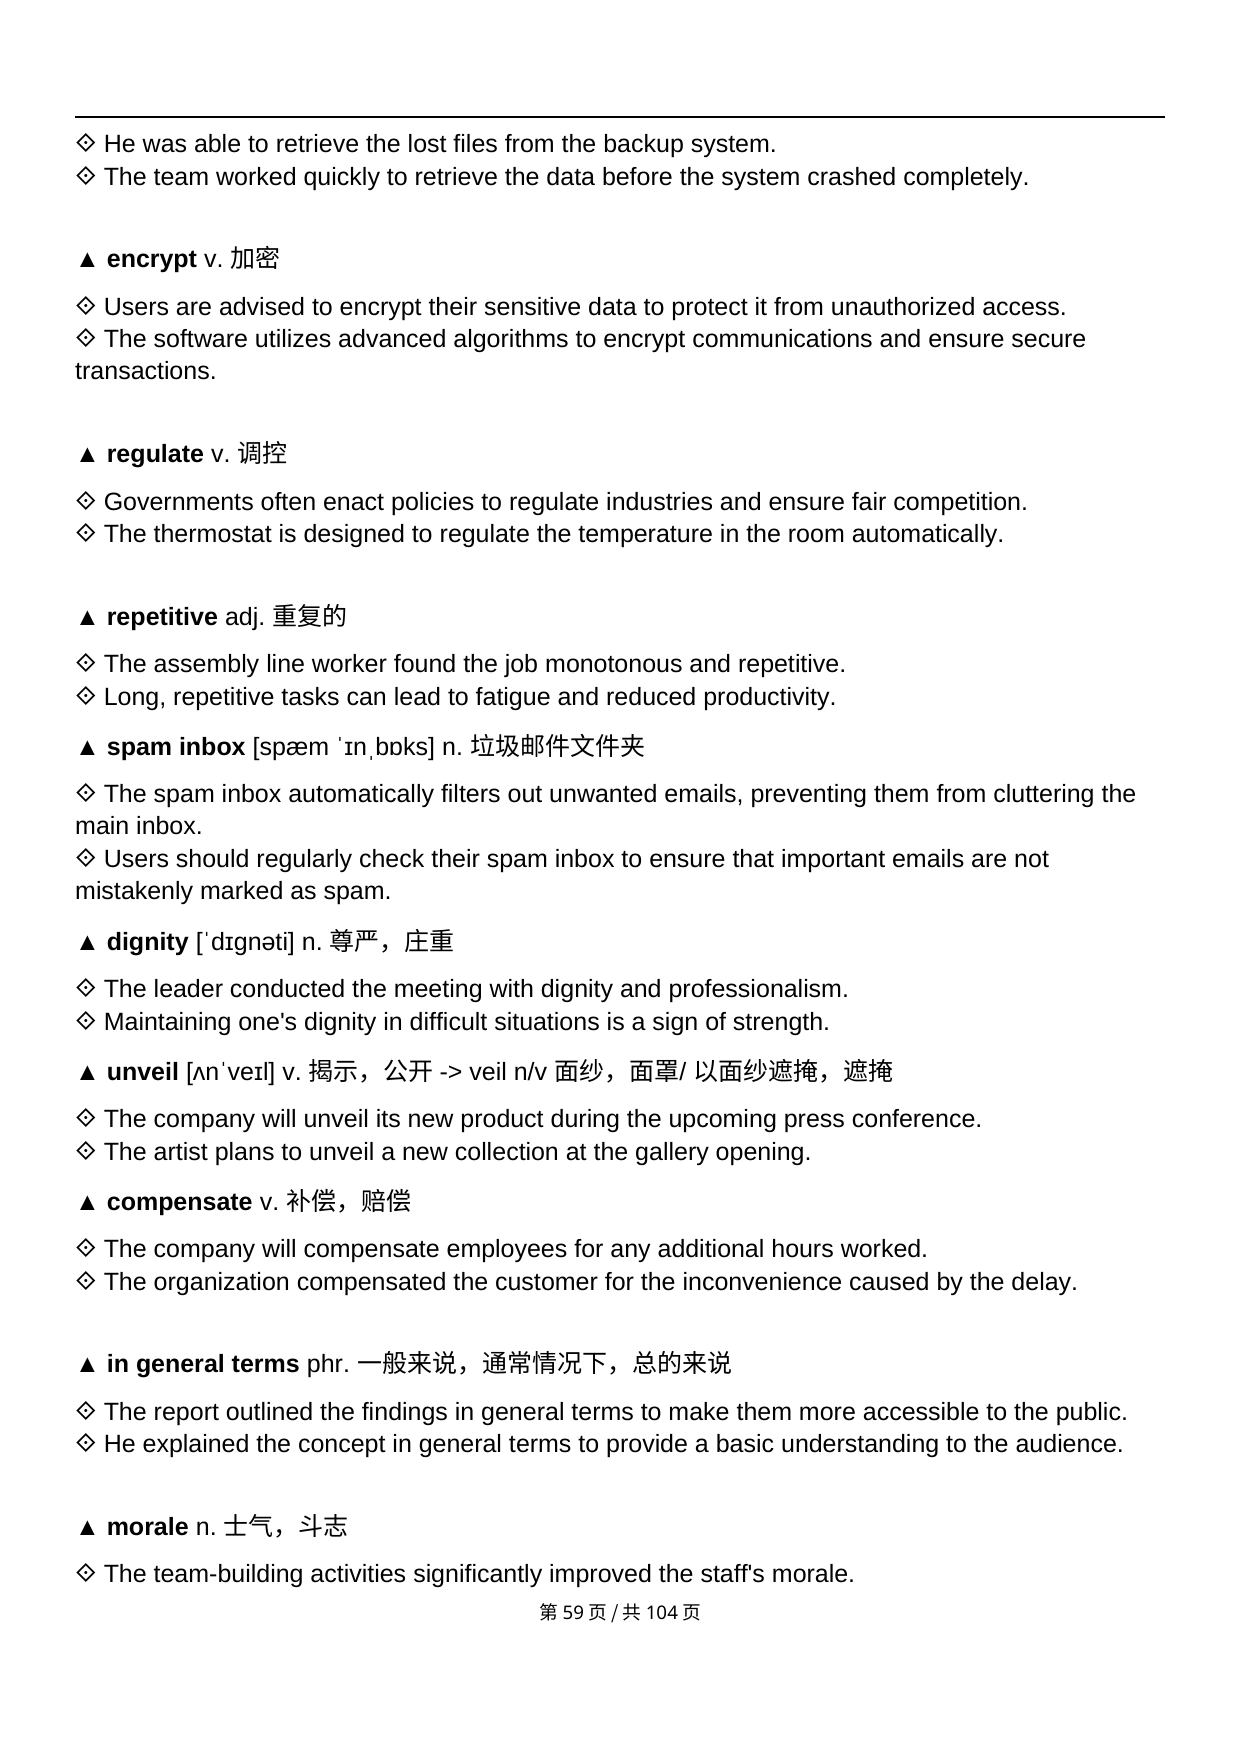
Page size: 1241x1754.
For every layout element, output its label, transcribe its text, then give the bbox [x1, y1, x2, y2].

text ▲ encrypt v. 加密 [75, 224, 1165, 289]
text ▲ dignity [ˈdɪɡnəti] n. 尊严，庄重 [75, 907, 1165, 972]
text ⟐ The team worked quickly to retrieve the data before the system crashed completely. [75, 159, 1165, 192]
text ▲ spam inbox [spæm ˈɪnˌbɒks] n. 垃圾邮件文件夹 [75, 712, 1165, 777]
text ⟐ Governments often enact policies to regulate industries and ensure fair competition. [75, 484, 1165, 517]
text ▲ morale n. 士气，斗志 [75, 1492, 1165, 1557]
text ▲ regulate v. 调控 [75, 419, 1165, 484]
text ⟐ He explained the concept in general terms to provide a basic understanding to the audience. [75, 1427, 1165, 1459]
text ▲ repetitive adj. 重复的 [75, 582, 1165, 647]
text ⟐ He was able to retrieve the lost files from the backup system. [75, 127, 1165, 159]
text ⟐ The team-building activities significantly improved the staff's morale. [75, 1557, 1165, 1589]
text ⟐ The organization compensated the customer for the inconvenience caused by the delay. [75, 1264, 1165, 1297]
text ▲ in general terms phr. 一般来说，通常情况下，总的来说 [75, 1329, 1165, 1394]
text ⟐ The assembly line worker found the job monotonous and repetitive. [75, 647, 1165, 679]
text ⟐ The artist plans to unveil a new collection at the gallery opening. [75, 1134, 1165, 1167]
text ⟐ The spam inbox automatically filters out unwanted emails, preventing them from cluttering the main inbox. [75, 777, 1165, 842]
text ⟐ Maintaining one's dignity in difficult situations is a sign of strength. [75, 1004, 1165, 1037]
text ▲ unveil [ʌnˈveɪl] v. 揭示，公开 -> veil n/v 面纱，面罩/ 以面纱遮掩，遮掩 [75, 1037, 1165, 1102]
text ⟐ Users are advised to encrypt their sensitive data to protect it from unauthorized access. [75, 289, 1165, 322]
text ⟐ The thermostat is designed to regulate the temperature in the room automatically. [75, 517, 1165, 549]
text ▲ compensate v. 补偿，赔偿 [75, 1167, 1165, 1232]
text ⟐ The company will unveil its new product during the upcoming press conference. [75, 1102, 1165, 1134]
text ⟐ Users should regularly check their spam inbox to ensure that important emails are not mistakenly marked as spam. [75, 842, 1165, 907]
text ⟐ The software utilizes advanced algorithms to encrypt communications and ensure secure transactions. [75, 322, 1165, 387]
text ⟐ The report outlined the findings in general terms to make them more accessible to the public. [75, 1394, 1165, 1427]
text ⟐ The company will compensate employees for any additional hours worked. [75, 1232, 1165, 1264]
text ⟐ Long, repetitive tasks can lead to fatigue and reduced productivity. [75, 679, 1165, 712]
text ⟐ The leader conducted the meeting with dignity and professionalism. [75, 972, 1165, 1004]
